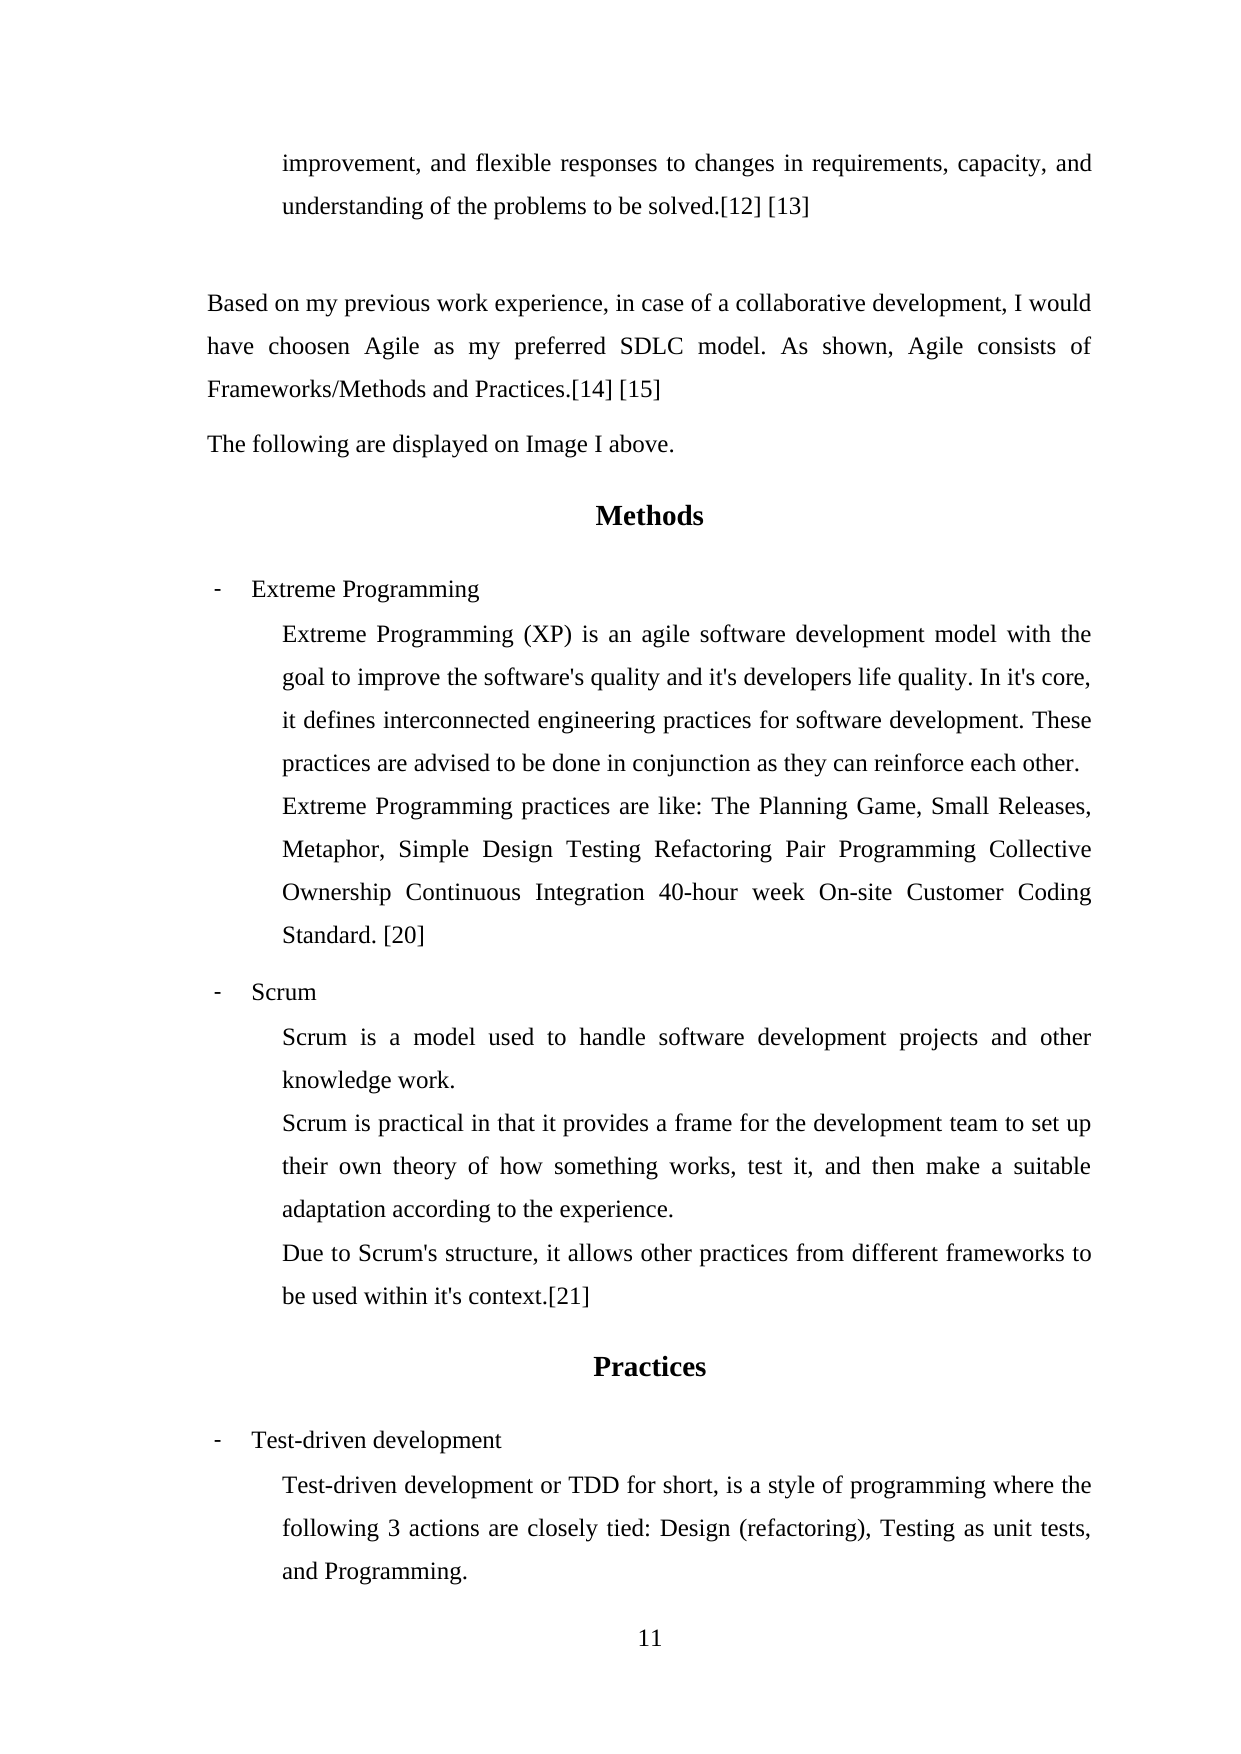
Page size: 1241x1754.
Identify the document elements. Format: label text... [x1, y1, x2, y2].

text The following are displayed on Image I above. [207, 429, 1092, 458]
list Scrum is a model used to handle software development projects and other knowledge work. [282, 1022, 1092, 1094]
text Based on my previous work experience, in case of a collaborative development, I would have choosen Agile as my preferred SDLC model. As shown, Agile consists of Frameworks/Methods and Practices.[14] [15] [207, 288, 1092, 403]
list Extreme Programming [214, 573, 1092, 603]
list Extreme Programming practices are like: The Planning Game, Small Releases, Metaphor, Simple Design Testing Refactoring Pair Programming Collective Ownership Continuous Integration 40-hour week On-site Customer Coding Standard. [20] [282, 791, 1092, 949]
subtitle Practices [207, 1349, 1092, 1382]
list Due to Scrum's structure, it allows other practices from different frameworks to be used within it's context.[21] [282, 1238, 1092, 1309]
list Scrum [214, 976, 1092, 1007]
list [282, 148, 1092, 219]
list Test-driven development or TDD for short, is a style of programming where the following 3 actions are closely tied: Design (refactoring), Testing as unit tests, and Programming. [282, 1470, 1092, 1585]
subtitle Methods [207, 498, 1092, 531]
list Extreme Programming (XP) is an agile software development model with the goal to improve the software's quality and it's developers life quality. In it's core, it defines interconnected engineering practices for software development. These practices are advised to be done in conjunction as they can reinforce each other. [282, 619, 1092, 777]
list Scrum is practical in that it provides a frame for the development team to set up their own theory of how something works, test it, and then make a suitable adaptation according to the experience. [282, 1108, 1092, 1223]
list Test-driven development [214, 1424, 1092, 1455]
